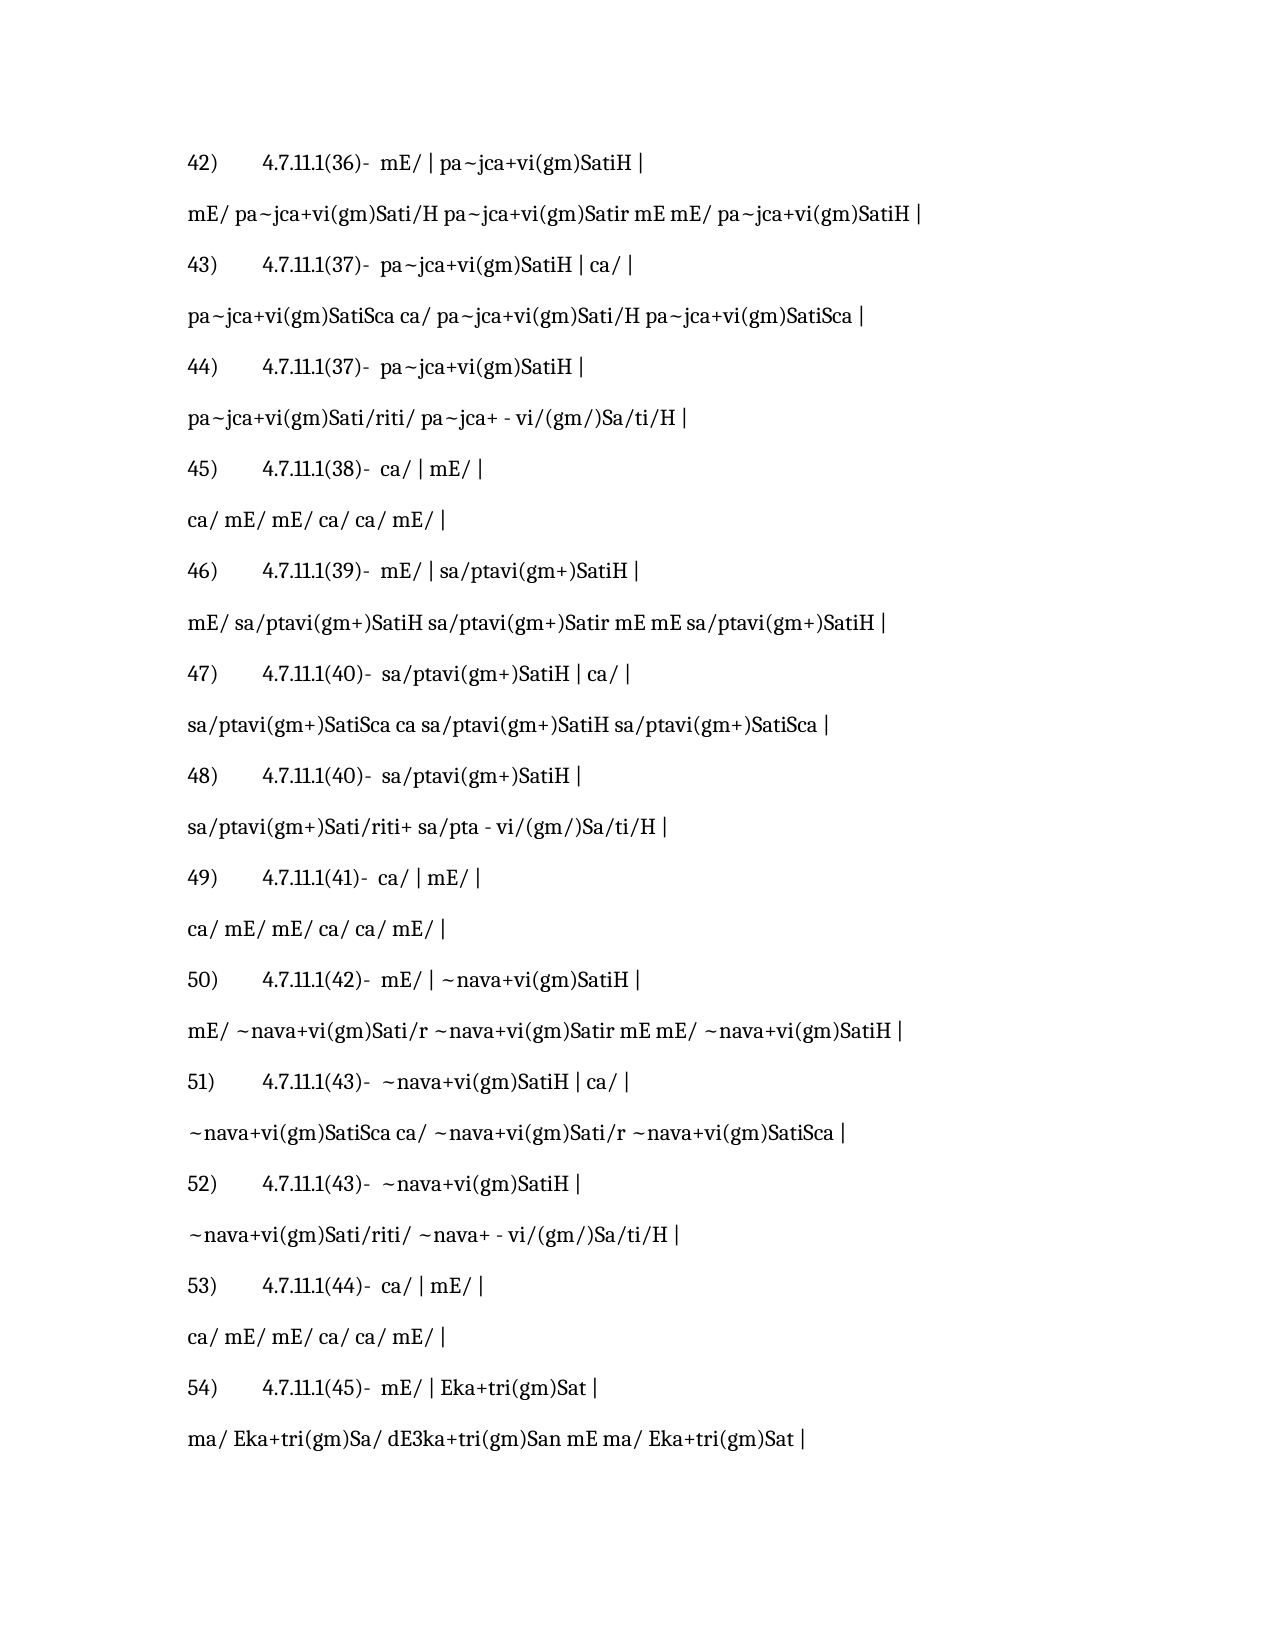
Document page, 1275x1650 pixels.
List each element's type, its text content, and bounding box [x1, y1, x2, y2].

text mE/ pa~jca+vi(gm)Sati/H pa~jca+vi(gm)Satir mE mE/ pa~jca+vi(gm)SatiH | [187, 201, 1087, 227]
text 53) 4.7.11.1(44)- ca/ | mE/ | [187, 1273, 1087, 1299]
text ca/ mE/ mE/ ca/ ca/ mE/ | [187, 507, 1087, 534]
text 46) 4.7.11.1(39)- mE/ | sa/ptavi(gm+)SatiH | [187, 558, 1087, 585]
text ~nava+vi(gm)Sati/riti/ ~nava+ - vi/(gm/)Sa/ti/H | [187, 1222, 1087, 1248]
text mE/ ~nava+vi(gm)Sati/r ~nava+vi(gm)Satir mE mE/ ~nava+vi(gm)SatiH | [187, 1018, 1087, 1044]
text pa~jca+vi(gm)SatiSca ca/ pa~jca+vi(gm)Sati/H pa~jca+vi(gm)SatiSca | [187, 303, 1087, 329]
text 50) 4.7.11.1(42)- mE/ | ~nava+vi(gm)SatiH | [187, 967, 1087, 993]
text 48) 4.7.11.1(40)- sa/ptavi(gm+)SatiH | [187, 762, 1087, 789]
text pa~jca+vi(gm)Sati/riti/ pa~jca+ - vi/(gm/)Sa/ti/H | [187, 405, 1087, 432]
text ma/ Eka+tri(gm)Sa/ dE3ka+tri(gm)San mE ma/ Eka+tri(gm)Sat | [187, 1426, 1087, 1452]
text ~nava+vi(gm)SatiSca ca/ ~nava+vi(gm)Sati/r ~nava+vi(gm)SatiSca | [187, 1120, 1087, 1146]
text 44) 4.7.11.1(37)- pa~jca+vi(gm)SatiH | [187, 354, 1087, 381]
text 51) 4.7.11.1(43)- ~nava+vi(gm)SatiH | ca/ | [187, 1069, 1087, 1095]
text 43) 4.7.11.1(37)- pa~jca+vi(gm)SatiH | ca/ | [187, 252, 1087, 278]
text sa/ptavi(gm+)Sati/riti+ sa/pta - vi/(gm/)Sa/ti/H | [187, 813, 1087, 840]
text ca/ mE/ mE/ ca/ ca/ mE/ | [187, 1324, 1087, 1350]
text mE/ sa/ptavi(gm+)SatiH sa/ptavi(gm+)Satir mE mE sa/ptavi(gm+)SatiH | [187, 609, 1087, 636]
text 54) 4.7.11.1(45)- mE/ | Eka+tri(gm)Sat | [187, 1375, 1087, 1401]
text 49) 4.7.11.1(41)- ca/ | mE/ | [187, 864, 1087, 891]
text 42) 4.7.11.1(36)- mE/ | pa~jca+vi(gm)SatiH | [187, 150, 1087, 176]
text ca/ mE/ mE/ ca/ ca/ mE/ | [187, 916, 1087, 942]
text 52) 4.7.11.1(43)- ~nava+vi(gm)SatiH | [187, 1171, 1087, 1197]
text 45) 4.7.11.1(38)- ca/ | mE/ | [187, 456, 1087, 483]
text 47) 4.7.11.1(40)- sa/ptavi(gm+)SatiH | ca/ | [187, 660, 1087, 687]
text sa/ptavi(gm+)SatiSca ca sa/ptavi(gm+)SatiH sa/ptavi(gm+)SatiSca | [187, 711, 1087, 738]
